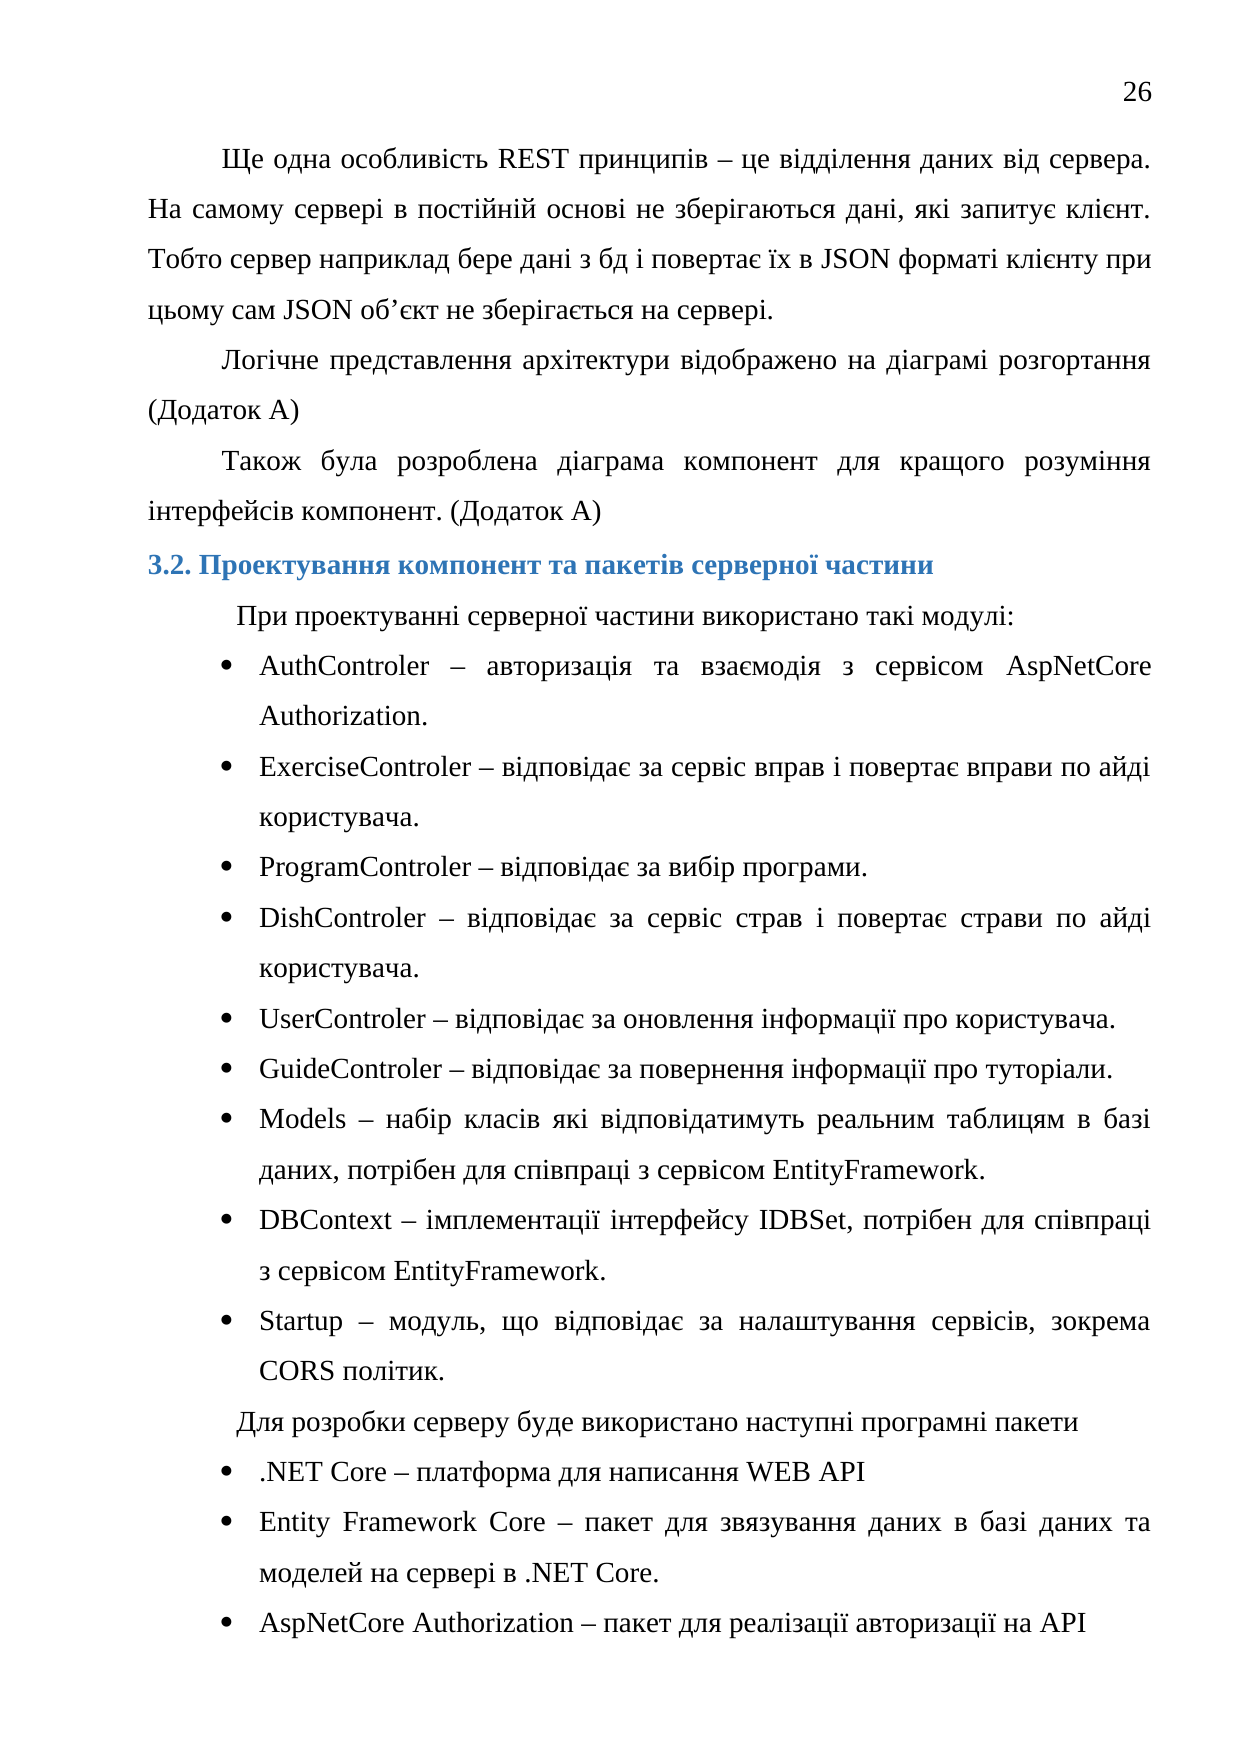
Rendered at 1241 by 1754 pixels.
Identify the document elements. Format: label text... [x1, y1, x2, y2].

list .NET Core – платформа для написання WEB API [221, 1454, 1152, 1488]
list Entity Framework Core – пакет для звязування даних в базі даних та моделей на сервері в .NET Core. [221, 1504, 1152, 1588]
list AspNetCore Authorization – пакет для реалізації авторизації на API [221, 1605, 1152, 1639]
text Для розробки серверу буде використано наступні програмні пакети [148, 1404, 1152, 1437]
subtitle 3.2. Проектування компонент та пакетів серверної частини [148, 547, 1152, 581]
list ExerciseControler – відповідає за сервіс вправ і повертає вправи по айді користувача. [221, 749, 1152, 833]
list AuthControler – авторизація та взаємодія з сервісом AspNetCore Authorization. [221, 648, 1152, 732]
list DBContext – імплементації інтерфейсу IDBSet, потрібен для співпраці з сервісом EntityFramework. [221, 1202, 1152, 1286]
list GuideControler – відповідає за повернення інформації про туторіали. [221, 1051, 1152, 1085]
text Також була розроблена діаграма компонент для кращого розуміння інтерфейсів компонент. (Додаток А) [148, 443, 1152, 527]
text При проектуванні серверної частини використано такі модулі: [148, 598, 1152, 631]
text Ще одна особливість REST принципів – це відділення даних від сервера. На самому сервері в постійній основі не зберігаються дані, які запитує клієнт. Тобто сервер наприклад бере дані з бд і повертає їх в JSON форматі клієнту при цьому сам JSON об’єкт не зберігається на сервері. [148, 141, 1152, 325]
list ProgramControler – відповідає за вибір програми. [221, 849, 1152, 883]
list Startup – модуль, що відповідає за налаштування сервісів, зокрема CORS політик. [221, 1303, 1152, 1387]
list Models – набір класів які відповідатимуть реальним таблицям в базі даних, потрібен для співпраці з сервісом EntityFramework. [221, 1102, 1152, 1186]
list UserControler – відповідає за оновлення інформації про користувача. [221, 1001, 1152, 1034]
text Логічне представлення архітектури відображено на діаграмі розгортання (Додаток А) [148, 342, 1152, 426]
list DishControler – відповідає за сервіс страв і повертає страви по айді користувача. [221, 900, 1152, 984]
